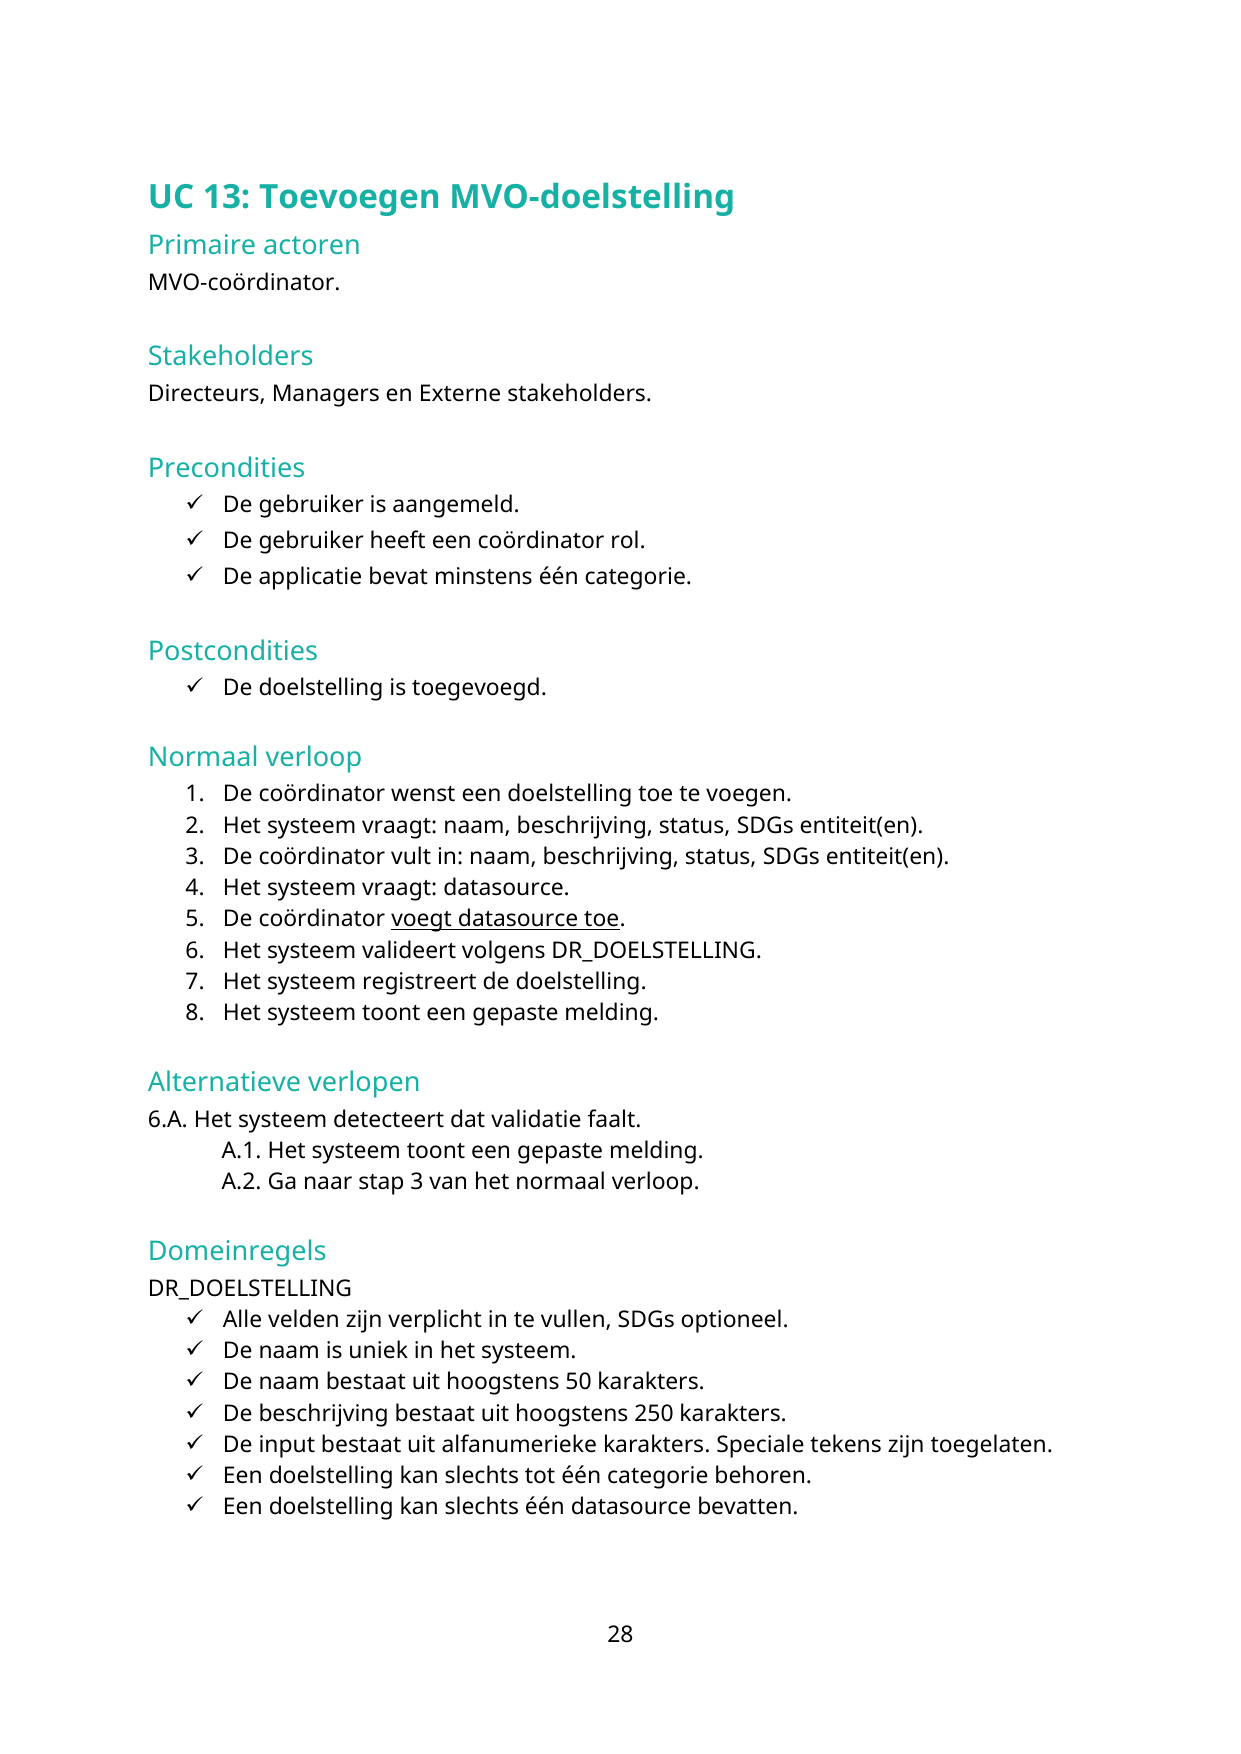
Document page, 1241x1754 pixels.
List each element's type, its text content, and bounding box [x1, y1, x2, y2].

list Het systeem valideert volgens DR_DOELSTELLING. [185, 933, 1093, 965]
text 6.A. Het systeem detecteert dat validatie faalt. [148, 1102, 1093, 1134]
list De beschrijving bestaat uit hoogstens 250 karakters. [185, 1396, 1093, 1428]
text A.2. Ga naar stap 3 van het normaal verloop. [148, 1165, 1093, 1196]
subtitle Postcondities [148, 631, 1093, 668]
list Het systeem toont een gepaste melding. [185, 996, 1093, 1027]
list De doelstelling is toegevoegd. [185, 671, 1093, 702]
list De input bestaat uit alfanumerieke karakters. Speciale tekens zijn toegelaten. [185, 1428, 1093, 1459]
list Een doelstelling kan slechts één datasource bevatten. [185, 1490, 1093, 1521]
subtitle Domeinregels [148, 1232, 1093, 1268]
list Alle velden zijn verplicht in te vullen, SDGs optioneel. [185, 1303, 1093, 1334]
list De naam bestaat uit hoogstens 50 karakters. [185, 1365, 1093, 1396]
list De applicatie bevat minstens één categorie. [185, 560, 1093, 591]
list De coördinator vult in: naam, beschrijving, status, SDGs entiteit(en). [185, 840, 1093, 871]
subtitle Alternatieve verlopen [148, 1063, 1093, 1099]
subtitle Precondities [148, 448, 1093, 485]
list De gebruiker is aangemeld. [185, 488, 1093, 519]
subtitle Primaire actoren [148, 226, 1093, 263]
text DR_DOELSTELLING [148, 1271, 1093, 1303]
list De coördinator wenst een doelstelling toe te voegen. [185, 777, 1093, 808]
list Het systeem registreert de doelstelling. [185, 965, 1093, 996]
text Directeurs, Managers en Externe stakeholders. [148, 377, 1093, 408]
subtitle Normaal verloop [148, 737, 1093, 774]
text A.1. Het systeem toont een gepaste melding. [148, 1134, 1093, 1165]
subtitle UC 13: Toevoegen MVO-doelstelling [148, 173, 1093, 218]
list De naam is uniek in het systeem. [185, 1334, 1093, 1365]
list Een doelstelling kan slechts tot één categorie behoren. [185, 1459, 1093, 1490]
list Het systeem vraagt: datasource. [185, 871, 1093, 902]
text MVO-coördinator. [148, 266, 1093, 297]
list De gebruiker heeft een coördinator rol. [185, 524, 1093, 555]
subtitle Stakeholders [148, 337, 1093, 374]
list Het systeem vraagt: naam, beschrijving, status, SDGs entiteit(en). [185, 808, 1093, 840]
list De coördinator voegt datasource toe. [185, 902, 1093, 933]
